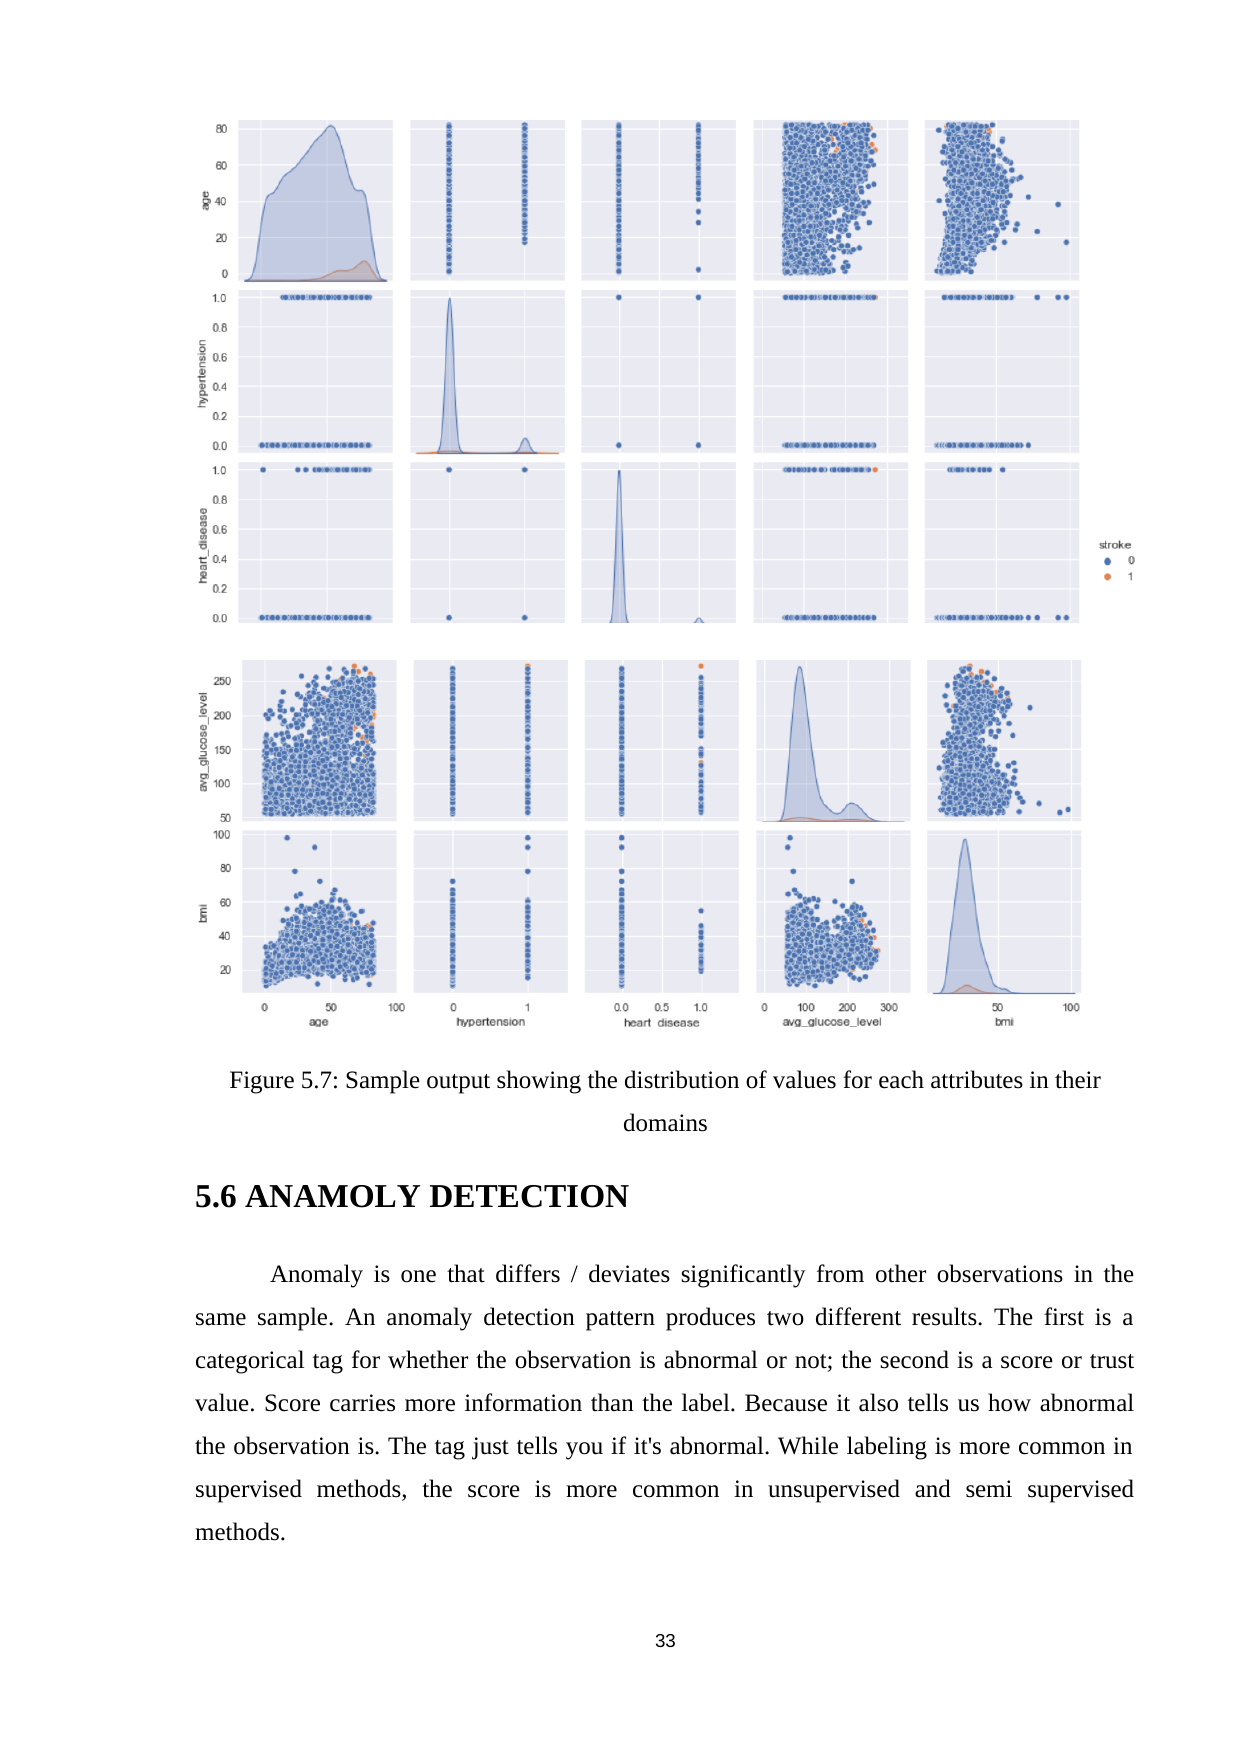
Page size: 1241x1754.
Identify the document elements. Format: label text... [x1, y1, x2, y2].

picture [195, 660, 1135, 1027]
text 5.6 ANAMOLY DETECTION [195, 1176, 1135, 1214]
text Figure 5.7: Sample output showing the distribution of values for each attributes in their domains [195, 1065, 1135, 1137]
text Anomaly is one that differs / deviates significantly from other observations in the same sample. An anomaly detection pattern produces two different results. The first is a categorical tag for whether the observation is abnormal or not; the second is a score or trust value. Score carries more information than the label. Because it also tells us how abnormal the observation is. The tag just tells you if it's abnormal. While labeling is more common in supervised methods, the score is more common in unsupervised and semi supervised methods. [195, 1259, 1135, 1546]
picture [195, 120, 1135, 623]
